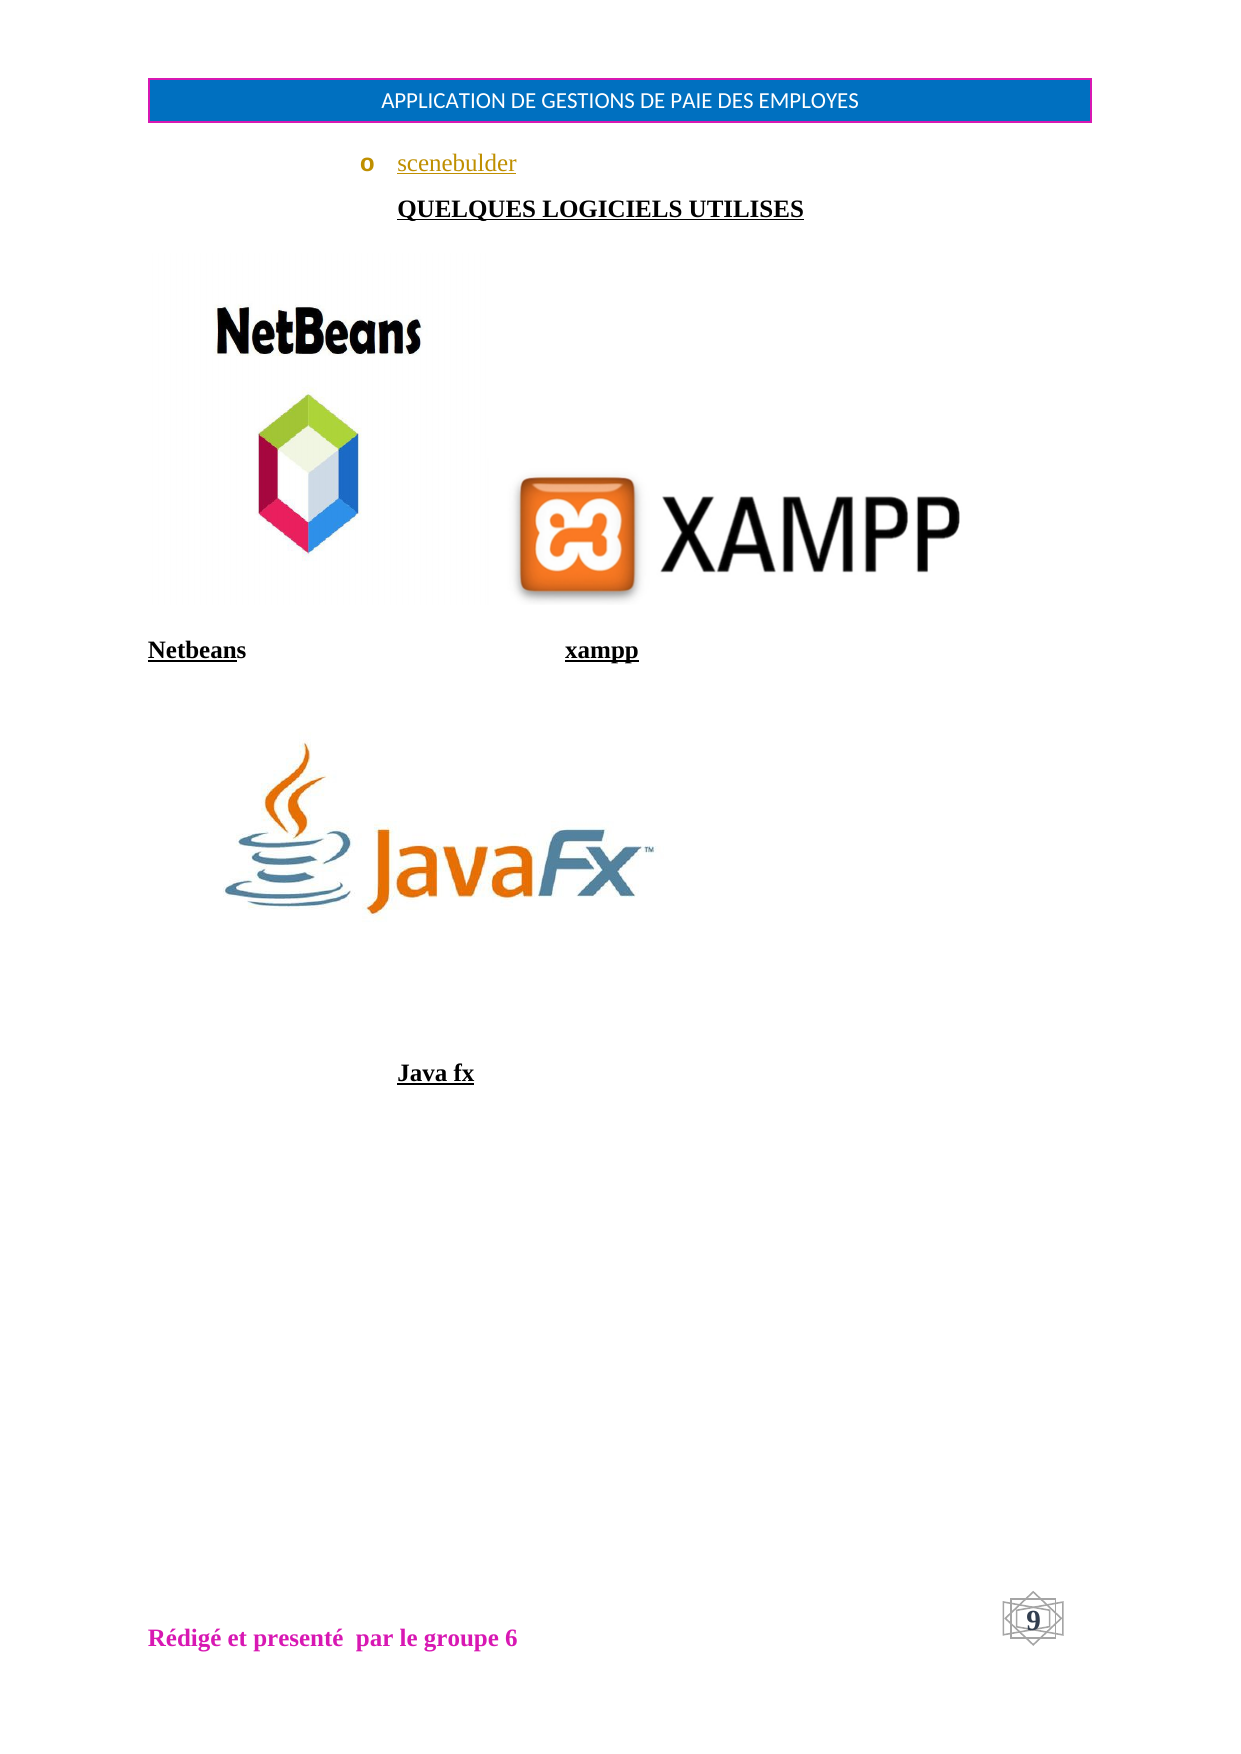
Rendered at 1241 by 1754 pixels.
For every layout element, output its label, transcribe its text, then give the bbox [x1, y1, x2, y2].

list QUELQUES LOGICIELS UTILISES [397, 194, 1093, 223]
list scenebulder [359, 148, 1093, 178]
list Java fx [397, 1058, 1093, 1087]
picture [147, 253, 989, 605]
text Netbeans xampp [148, 635, 1093, 664]
picture [147, 695, 727, 985]
